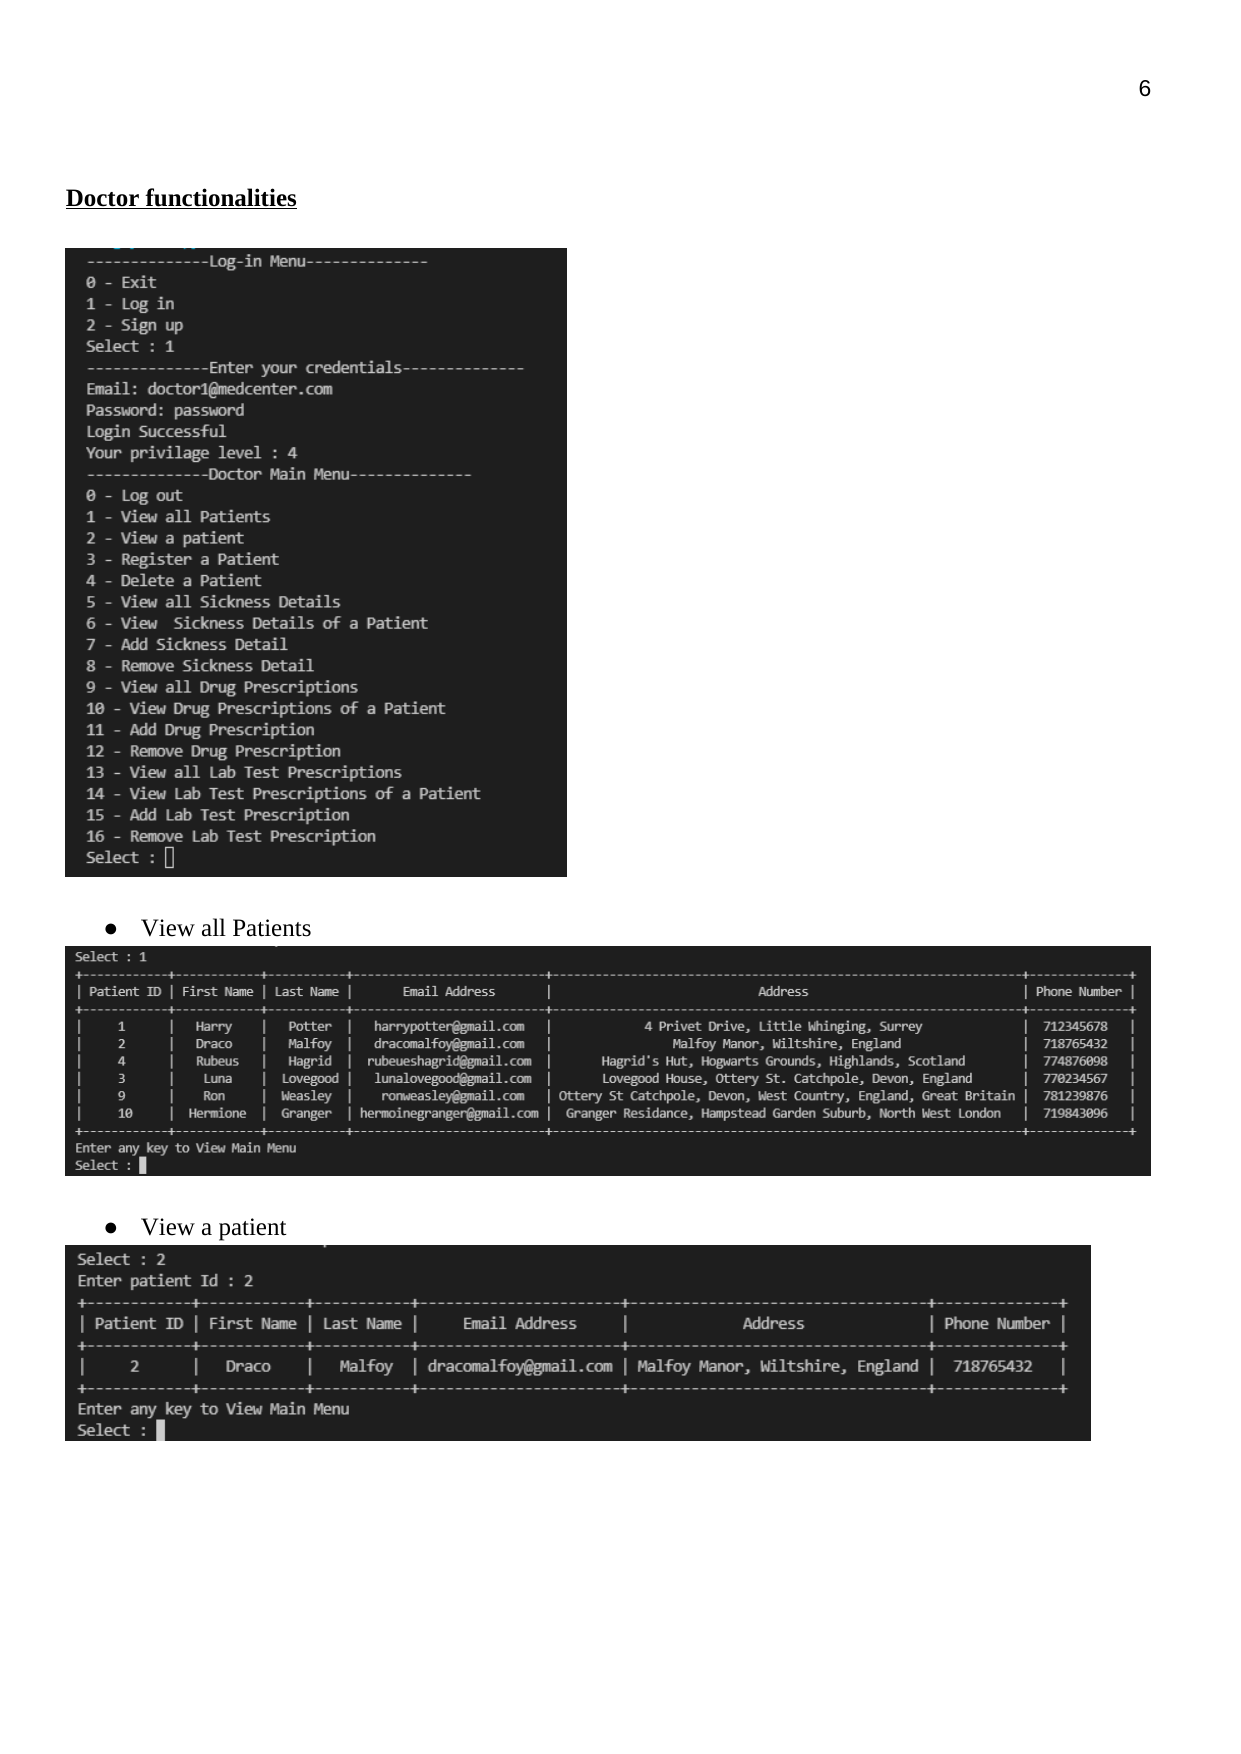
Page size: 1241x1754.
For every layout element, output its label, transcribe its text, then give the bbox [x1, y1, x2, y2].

picture [65, 248, 567, 877]
list View a patient [103, 1212, 1151, 1241]
list View all Patients [103, 913, 1151, 942]
picture [65, 1245, 1091, 1441]
picture [65, 946, 1151, 1176]
text Doctor functionalities [66, 183, 1151, 212]
